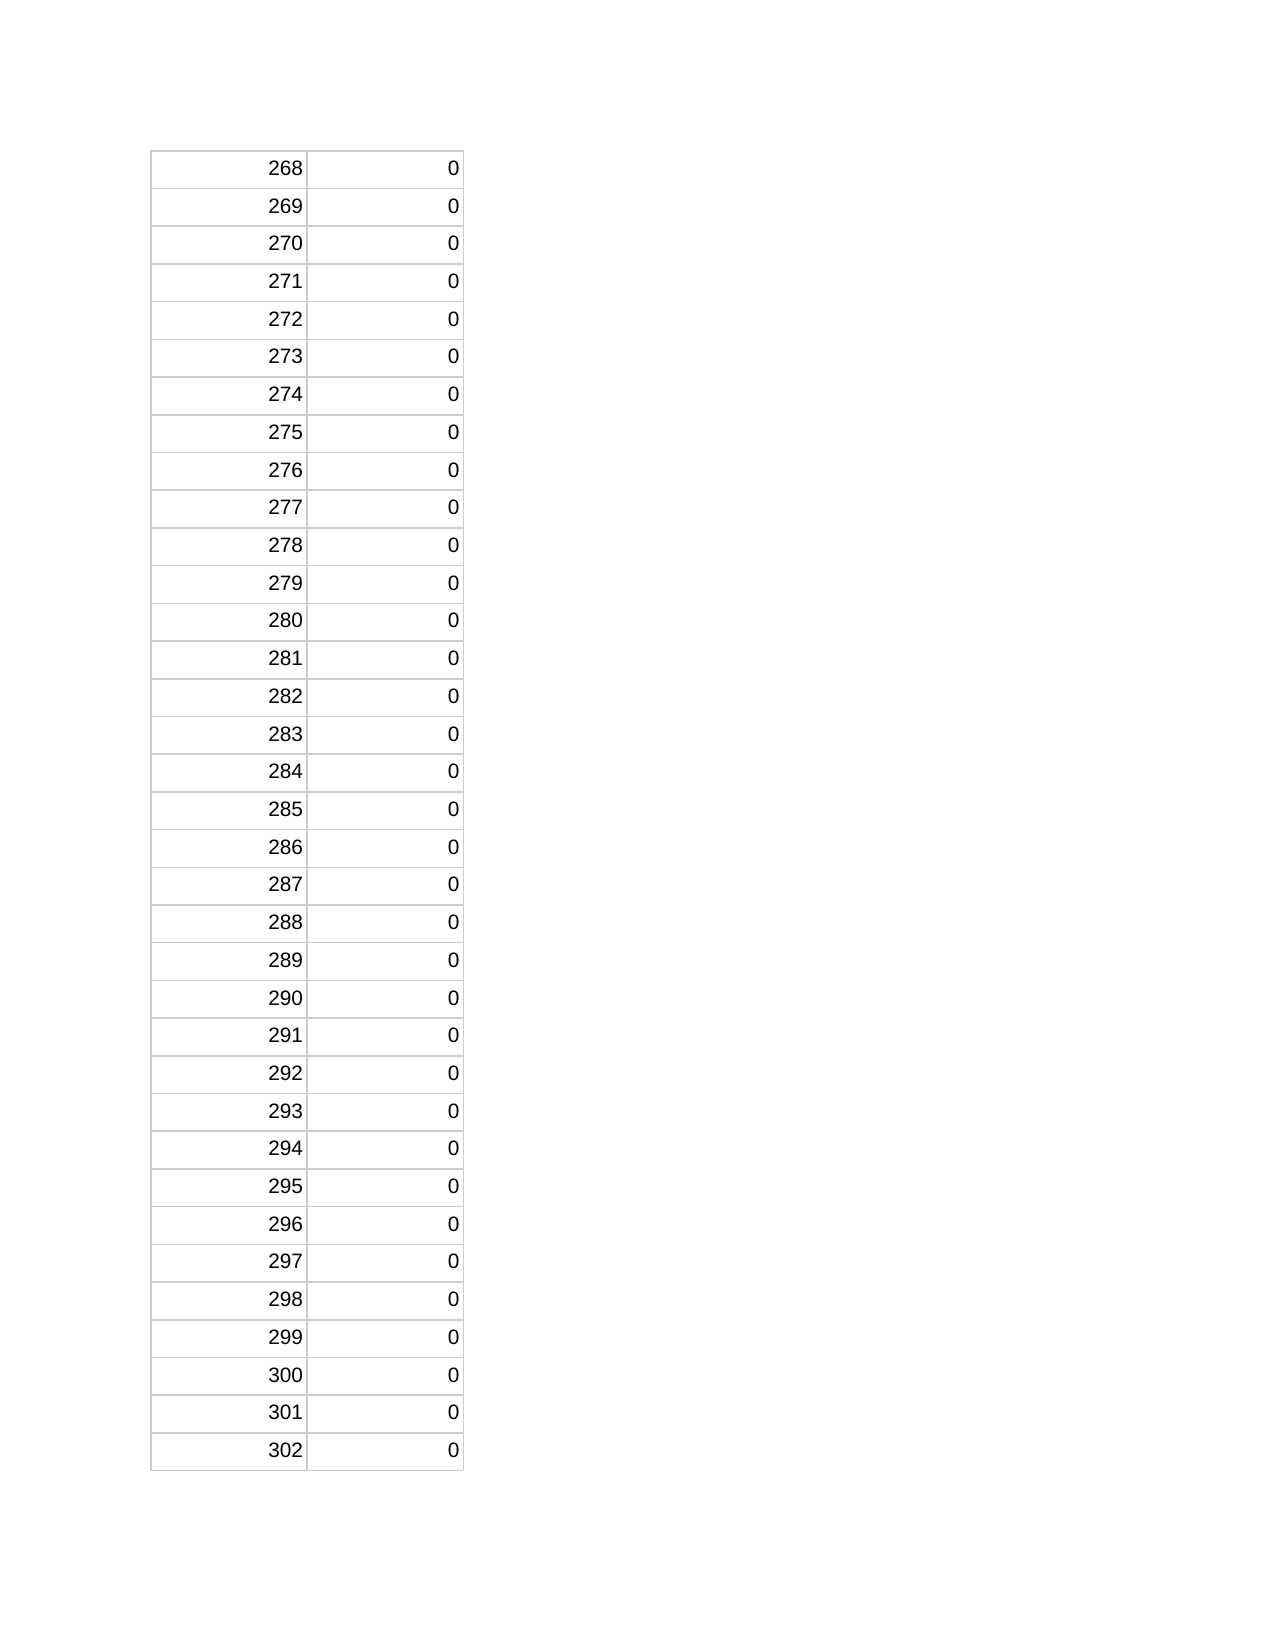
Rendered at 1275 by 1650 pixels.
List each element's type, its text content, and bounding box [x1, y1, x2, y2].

table_cell 0 [308, 378, 463, 414]
table_cell 0 [308, 1170, 463, 1206]
table_cell 279 [152, 566, 306, 602]
table_cell 0 [308, 491, 463, 527]
table_cell 288 [152, 906, 306, 942]
table_cell 280 [152, 604, 306, 640]
table_cell 0 [308, 1207, 463, 1243]
table_cell 295 [152, 1170, 306, 1206]
table_cell 0 [308, 642, 463, 678]
table_cell 0 [308, 717, 463, 753]
table_cell 278 [152, 529, 306, 565]
table_cell 0 [308, 1283, 463, 1319]
table_cell 281 [152, 642, 306, 678]
table_cell 0 [308, 302, 463, 338]
table_cell 302 [152, 1434, 306, 1470]
table_cell 299 [152, 1321, 306, 1357]
table_cell 0 [308, 529, 463, 565]
table_cell 0 [308, 1358, 463, 1394]
table_cell 0 [308, 1245, 463, 1281]
table_cell 284 [152, 755, 306, 791]
table_cell 268 [152, 152, 306, 188]
table_cell 294 [152, 1132, 306, 1168]
table_cell 275 [152, 416, 306, 452]
table_cell 285 [152, 793, 306, 829]
table_cell 0 [308, 227, 463, 263]
table_cell 274 [152, 378, 306, 414]
table_cell 293 [152, 1094, 306, 1130]
table_cell 290 [152, 981, 306, 1017]
table_cell 272 [152, 302, 306, 338]
table_cell 296 [152, 1207, 306, 1243]
table_cell 0 [308, 152, 463, 188]
table_cell 0 [308, 453, 463, 489]
table_cell 0 [308, 1396, 463, 1432]
table_cell 282 [152, 680, 306, 716]
table_cell 283 [152, 717, 306, 753]
table_cell 0 [308, 868, 463, 904]
table_cell 0 [308, 981, 463, 1017]
table_cell 287 [152, 868, 306, 904]
table_cell 286 [152, 830, 306, 866]
table_cell 0 [308, 189, 463, 225]
table_cell 0 [308, 604, 463, 640]
table_cell 289 [152, 943, 306, 979]
table_cell 0 [308, 340, 463, 376]
table_cell 0 [308, 906, 463, 942]
table_cell 297 [152, 1245, 306, 1281]
table_cell 0 [308, 1321, 463, 1357]
table_cell 0 [308, 566, 463, 602]
table_cell 0 [308, 1094, 463, 1130]
table_cell 270 [152, 227, 306, 263]
table_cell 0 [308, 1019, 463, 1055]
table_cell 0 [308, 830, 463, 866]
table_cell 0 [308, 416, 463, 452]
table_cell 0 [308, 1057, 463, 1093]
table_cell 0 [308, 793, 463, 829]
table_cell 0 [308, 1434, 463, 1470]
table_cell 277 [152, 491, 306, 527]
table_cell 300 [152, 1358, 306, 1394]
table_cell 269 [152, 189, 306, 225]
table_cell 0 [308, 943, 463, 979]
table_cell 0 [308, 755, 463, 791]
table_cell 301 [152, 1396, 306, 1432]
table_cell 298 [152, 1283, 306, 1319]
table_cell 0 [308, 680, 463, 716]
table_cell 273 [152, 340, 306, 376]
table_cell 0 [308, 1132, 463, 1168]
table_cell 0 [308, 265, 463, 301]
table_cell 276 [152, 453, 306, 489]
table_cell 292 [152, 1057, 306, 1093]
table_cell 271 [152, 265, 306, 301]
table_cell 291 [152, 1019, 306, 1055]
